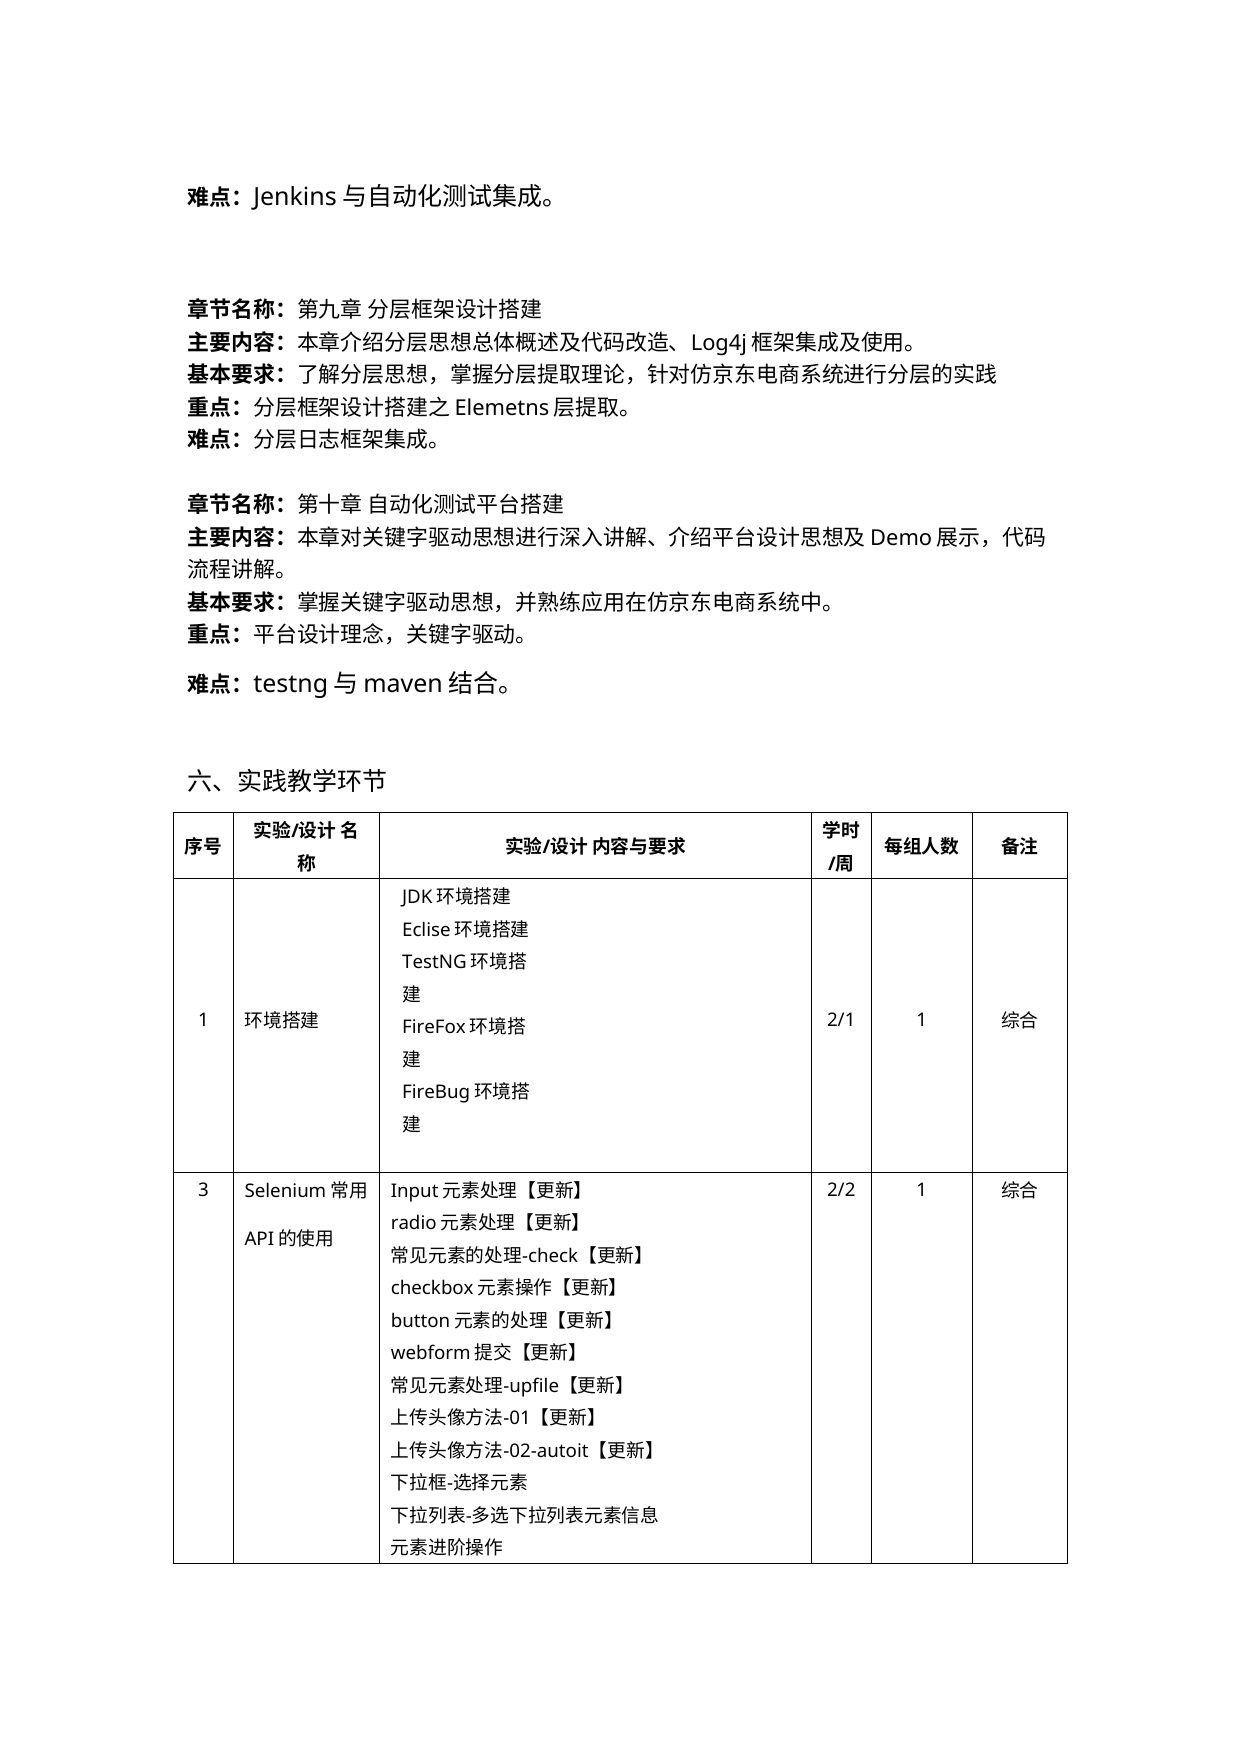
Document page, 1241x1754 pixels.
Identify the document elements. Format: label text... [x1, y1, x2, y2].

table_cell 3 [174, 1173, 233, 1563]
table_header 备注 [973, 813, 1067, 878]
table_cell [380, 1173, 811, 1563]
table_header 实验/设计 内容与要求 [380, 813, 811, 878]
table_header 序号 [174, 813, 233, 878]
table_cell 2/2 [812, 1173, 871, 1563]
table_header 每组人数 [872, 813, 972, 878]
text 主要内容：本章介绍分层思想总体概述及代码改造、Log4j框架集成及使用。 [187, 324, 1053, 357]
table_header 实验/设计 名称 [234, 813, 379, 878]
table_cell 综合 [973, 879, 1067, 1172]
text 六、实践教学环节 [187, 747, 1053, 812]
text 重点：分层框架设计搭建之Elemetns层提取。 [187, 389, 1053, 422]
table_cell 1 [872, 879, 972, 1172]
text 基本要求：了解分层思想，掌握分层提取理论，针对仿京东电商系统进行分层的实践 [187, 357, 1053, 389]
table_cell 综合 [973, 1173, 1067, 1563]
subtitle 章节名称：第十章 自动化测试平台搭建 [187, 487, 1053, 519]
text 主要内容：本章对关键字驱动思想进行深入讲解、介绍平台设计思想及Demo展示，代码流程讲解。 [187, 519, 1053, 584]
text 难点：分层日志框架集成。 [187, 422, 1053, 454]
table_cell 环境搭建 [234, 879, 379, 1172]
subtitle 章节名称：第九章 分层框架设计搭建 [187, 292, 1053, 324]
table_cell 1 [174, 879, 233, 1172]
table_cell [380, 879, 811, 1172]
table_cell Selenium常用API的使用 [234, 1173, 379, 1563]
table_header 学时/周 [812, 813, 871, 878]
table_cell 1 [872, 1173, 972, 1563]
text 难点：Jenkins与自动化测试集成。 [187, 162, 1053, 227]
text 重点：平台设计理念，关键字驱动。 [187, 617, 1053, 649]
text 难点：testng与maven结合。 [187, 649, 1053, 714]
text 基本要求：掌握关键字驱动思想，并熟练应用在仿京东电商系统中。 [187, 584, 1053, 617]
table_cell 2/1 [812, 879, 871, 1172]
